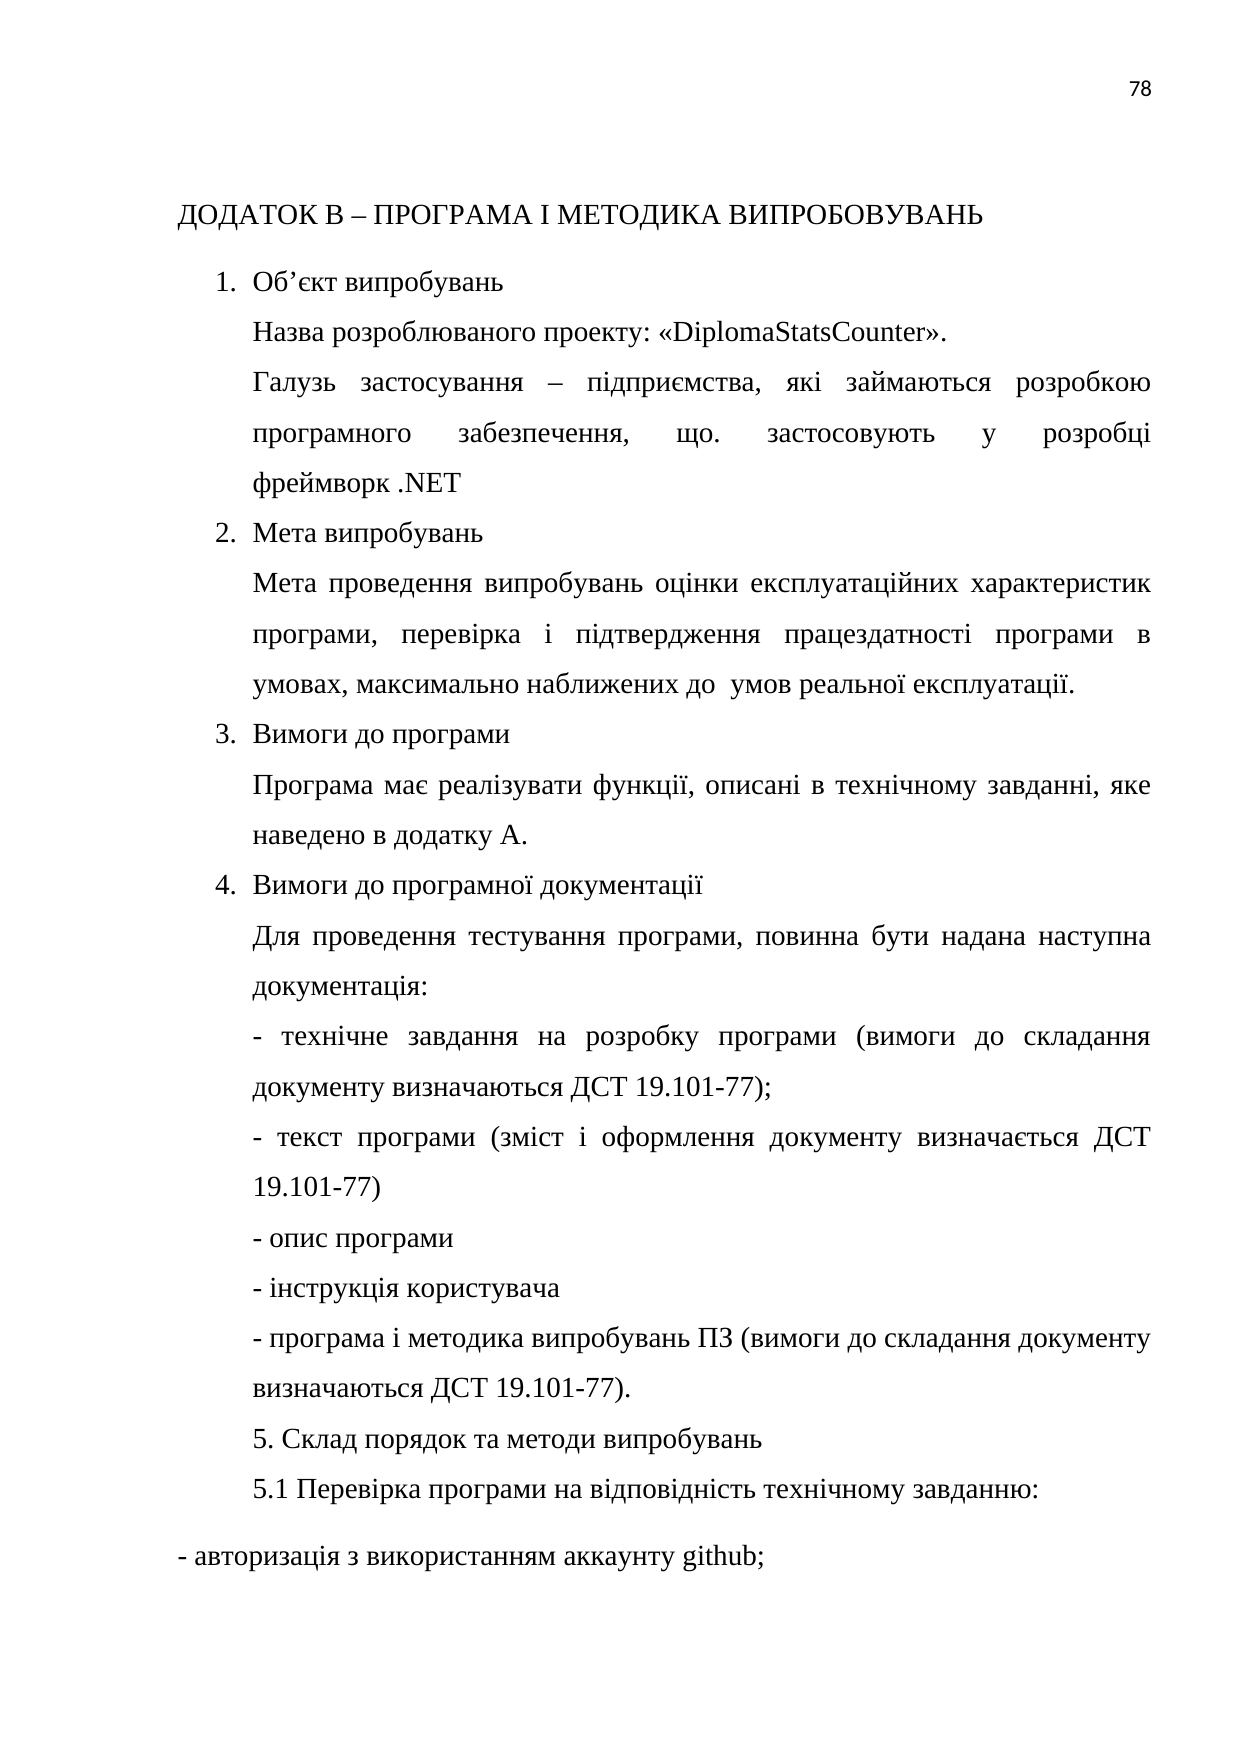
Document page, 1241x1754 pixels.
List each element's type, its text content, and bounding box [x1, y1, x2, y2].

list - текст програми (зміст і оформлення документу визначається ДСТ 19.101-77) [252, 1119, 1152, 1203]
text - авторизація з використанням аккаунту github; [177, 1538, 1152, 1572]
list - опис програми [252, 1220, 1152, 1253]
list - технічне завдання на розробку програми (вимоги до складання документу визначаються ДСТ 19.101-77); [252, 1018, 1152, 1102]
list Вимоги до програми [215, 717, 1152, 750]
list - інструкція користувача [252, 1270, 1152, 1303]
list Назва розроблюваного проекту: «DiplomaStatsCounter». [252, 314, 1152, 348]
list Об’єкт випробувань [215, 264, 1152, 297]
list - програма і методика випробувань ПЗ (вимоги до складання документу визначаються ДСТ 19.101-77). [252, 1320, 1152, 1404]
text ДОДАТОК В – ПРОГРАМА І МЕТОДИКА ВИПРОБОВУВАНЬ [177, 197, 1152, 230]
list Галузь застосування – підприємства, які займаються розробкою програмного забезпечення, що. застосовують у розробці фреймворк .NET [252, 364, 1152, 498]
list 5.1 Перевірка програми на відповідність технічному завданню: [252, 1471, 1152, 1505]
list Мета проведення випробувань оцінки експлуатаційних характеристик програми, перевірка і підтвердження працездатності програми в умовах, максимально наближених до умов реальної експлуатації. [252, 566, 1152, 700]
list Вимоги до програмної документації [215, 867, 1152, 901]
list Для проведення тестування програми, повинна бути надана наступна документація: [252, 918, 1152, 1002]
list Мета випробувань [215, 515, 1152, 549]
list Програма має реалізувати функції, описані в технічному завданні, яке наведено в додатку А. [252, 767, 1152, 851]
list 5. Склад порядок та методи випробувань [252, 1421, 1152, 1454]
